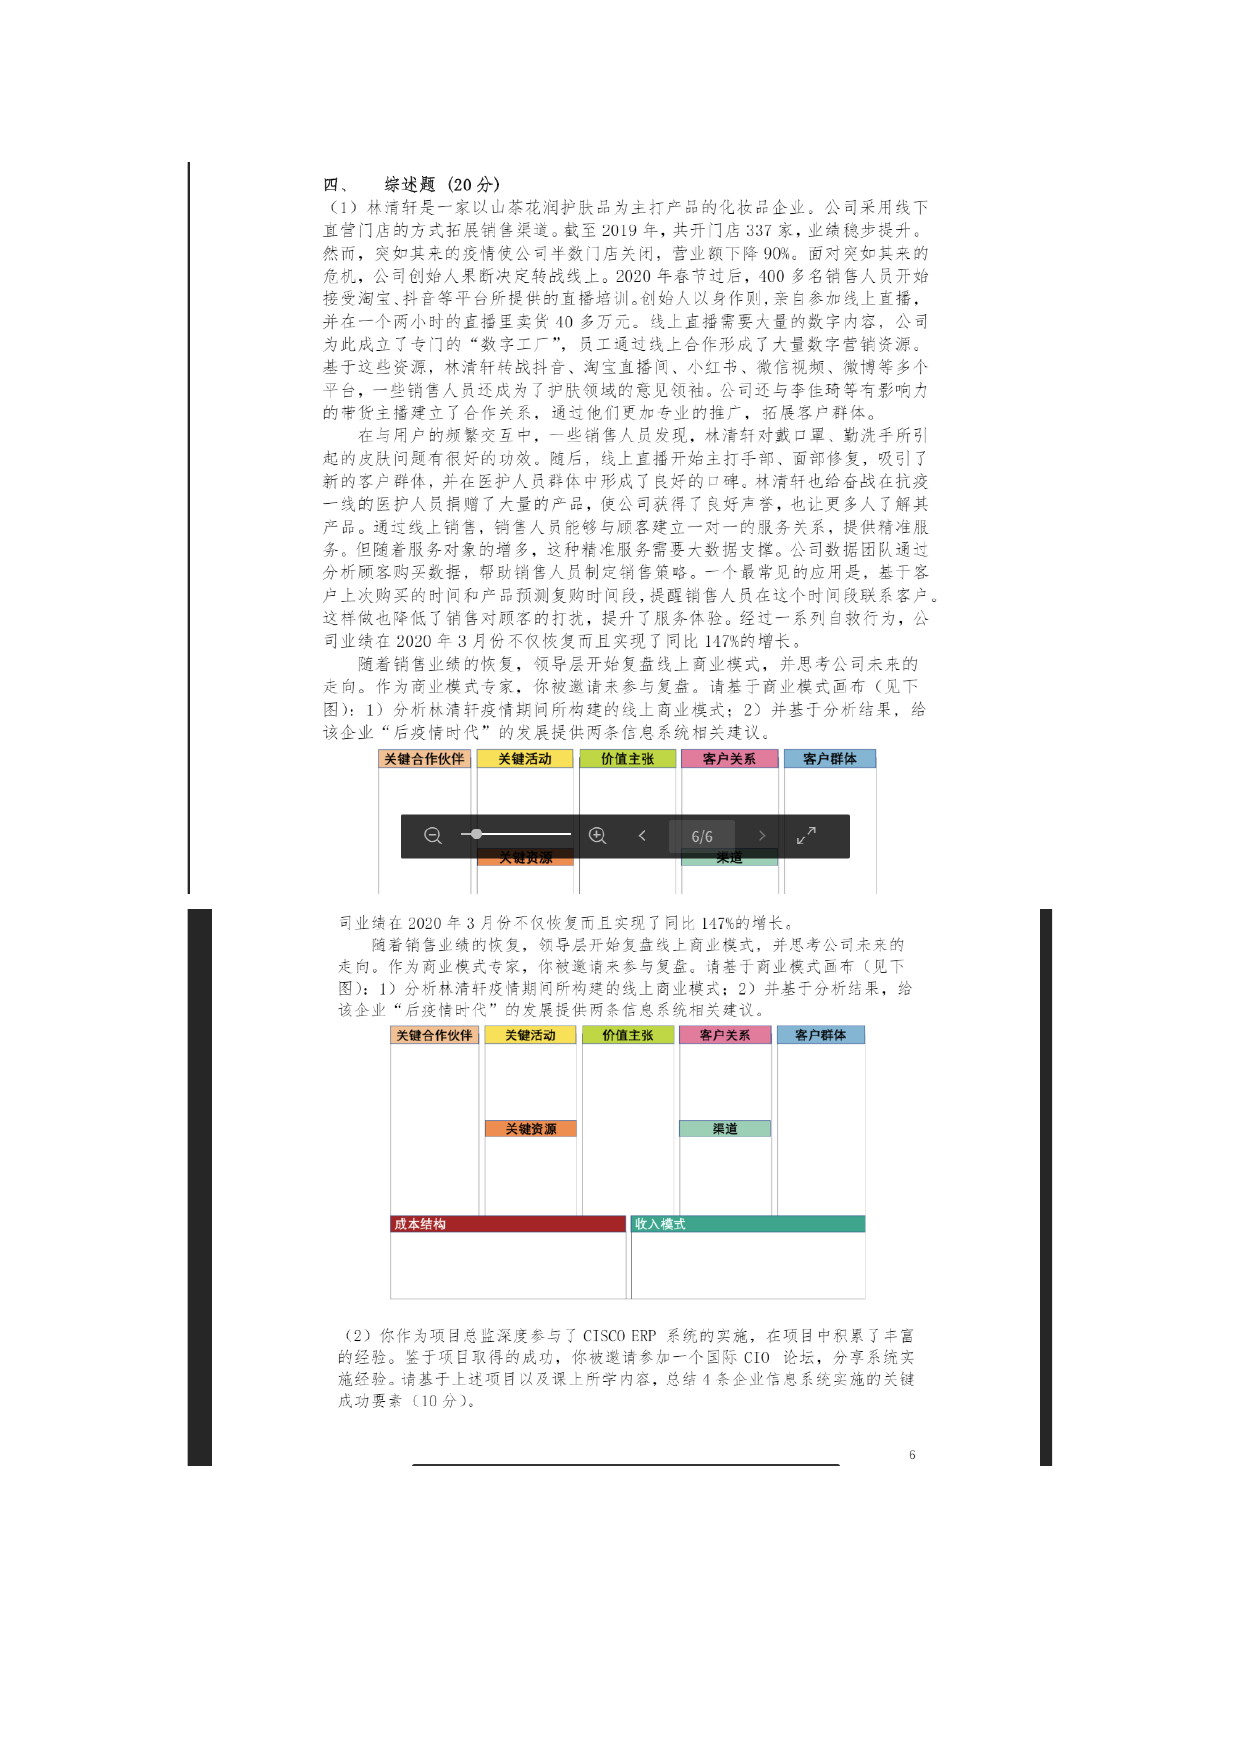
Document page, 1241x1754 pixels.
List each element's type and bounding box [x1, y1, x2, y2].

picture [187, 162, 1053, 894]
picture [187, 909, 1053, 1466]
